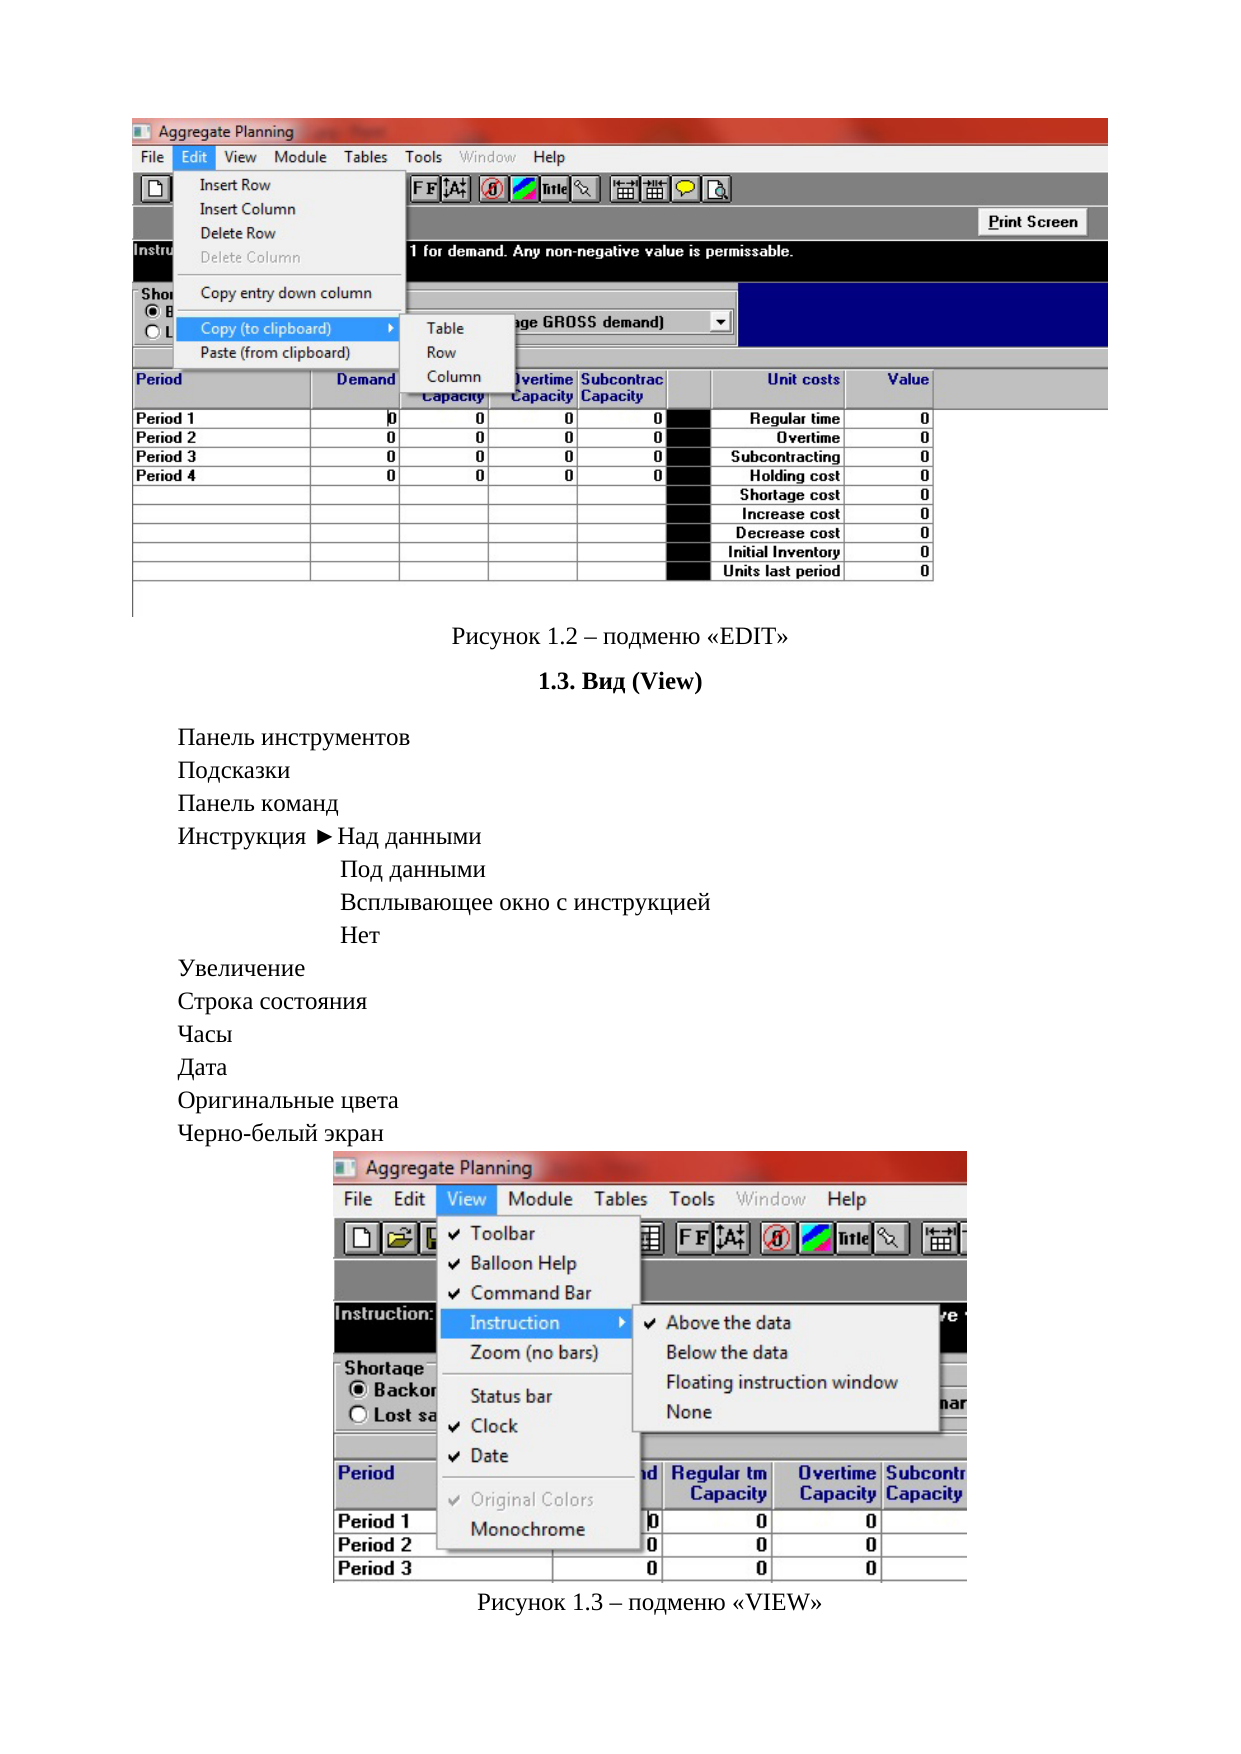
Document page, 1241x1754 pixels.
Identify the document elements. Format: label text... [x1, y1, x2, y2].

text Всплывающее окно с инструкцией [118, 887, 1122, 916]
text Под данными [118, 854, 1122, 883]
text Нет [118, 920, 1122, 949]
text Панель команд [118, 788, 1122, 817]
text Оригинальные цвета [118, 1085, 1122, 1114]
text Панель инструментов [118, 722, 1122, 751]
text Строка состояния [118, 986, 1122, 1015]
picture [132, 118, 1108, 617]
text Подсказки [118, 755, 1122, 784]
text Черно-белый экран [118, 1118, 1122, 1147]
text Инструкция ►Над данными [118, 821, 1122, 850]
text Часы [118, 1019, 1122, 1048]
text Дата [118, 1052, 1122, 1081]
text 1.3. Вид (View) [118, 666, 1122, 695]
text Рисунок 1.2 – подменю «EDIT» [118, 621, 1122, 650]
text Рисунок 1.3 – подменю «VIEW» [118, 1587, 1122, 1616]
picture [333, 1151, 967, 1583]
text Увеличение [118, 953, 1122, 982]
